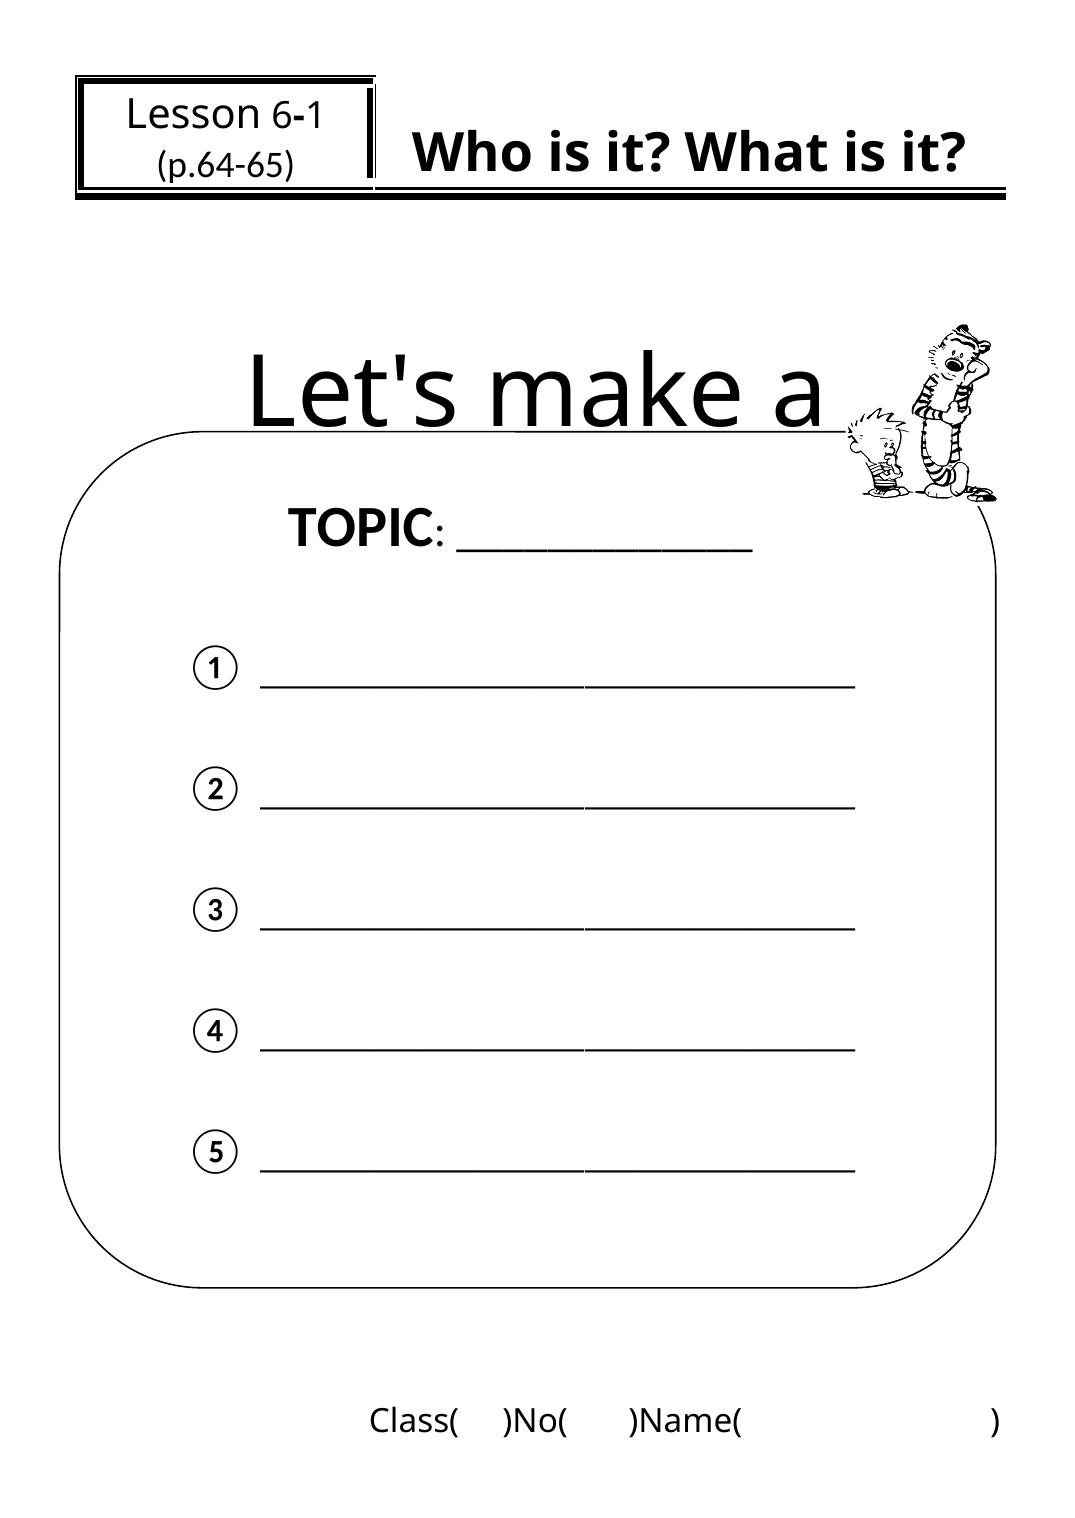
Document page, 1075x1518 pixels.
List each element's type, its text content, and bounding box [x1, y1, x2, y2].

table_cell ＿＿＿＿＿＿＿＿＿＿＿ [75, 599, 965, 719]
table_cell ＿＿＿＿＿＿＿＿＿＿＿ [75, 720, 965, 841]
table_header TOPIC: _____________ [75, 478, 965, 599]
table_cell ＿＿＿＿＿＿＿＿＿＿＿ [75, 961, 965, 1082]
table_cell ＿＿＿＿＿＿＿＿＿＿＿ [75, 841, 965, 961]
picture [845, 323, 1002, 506]
table_cell ＿＿＿＿＿＿＿＿＿＿＿ [75, 1083, 965, 1203]
